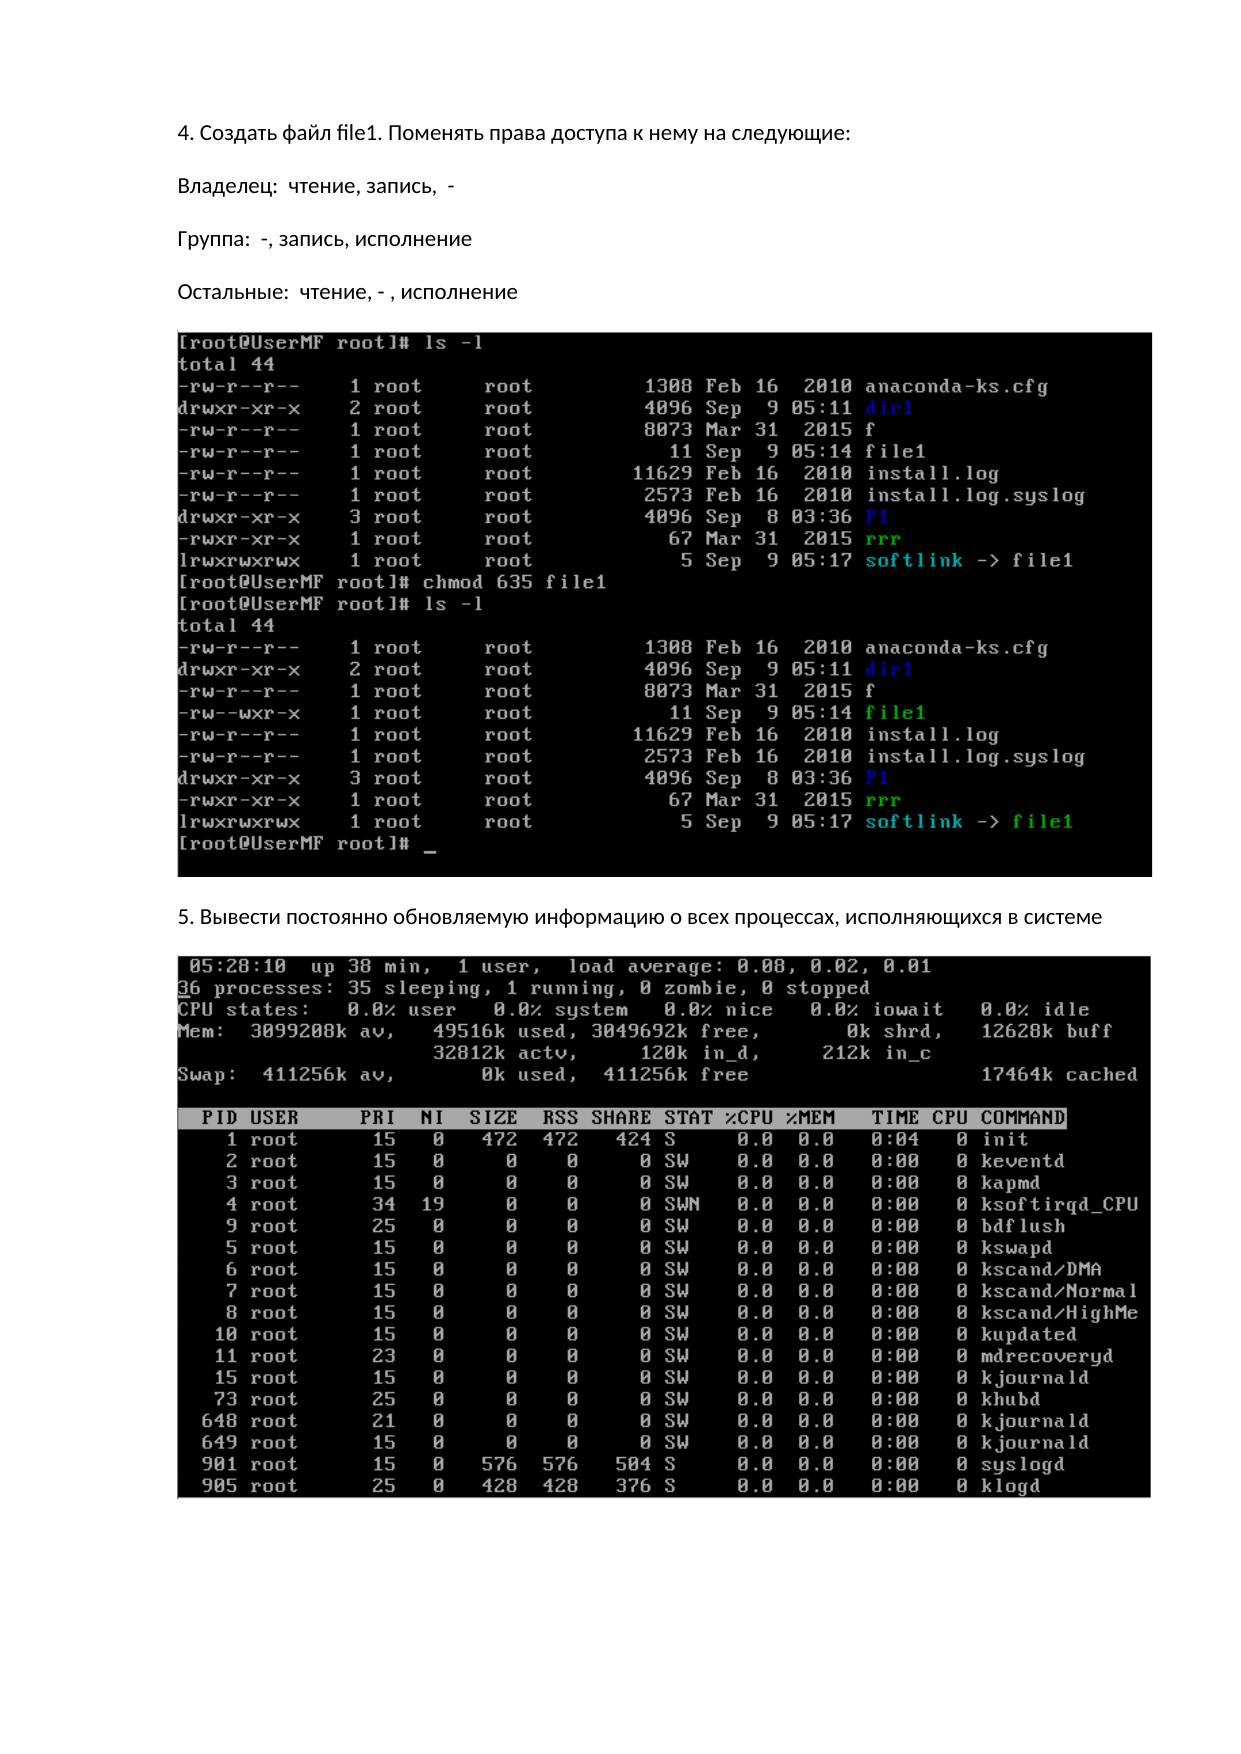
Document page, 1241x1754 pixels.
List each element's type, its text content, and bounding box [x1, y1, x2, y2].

text 4. Создать файл file1. Поменять права доступа к нему на следующие: [177, 118, 1152, 146]
picture [177, 955, 1151, 1499]
text Владелец: чтение, запись, - [177, 171, 1152, 199]
picture [177, 330, 1153, 877]
text 5. Вывести постоянно обновляемую информацию о всех процессах, исполняющихся в системе [177, 902, 1152, 930]
text Остальные: чтение, - , исполнение [177, 277, 1152, 305]
text Группа: -, запись, исполнение [177, 224, 1152, 252]
